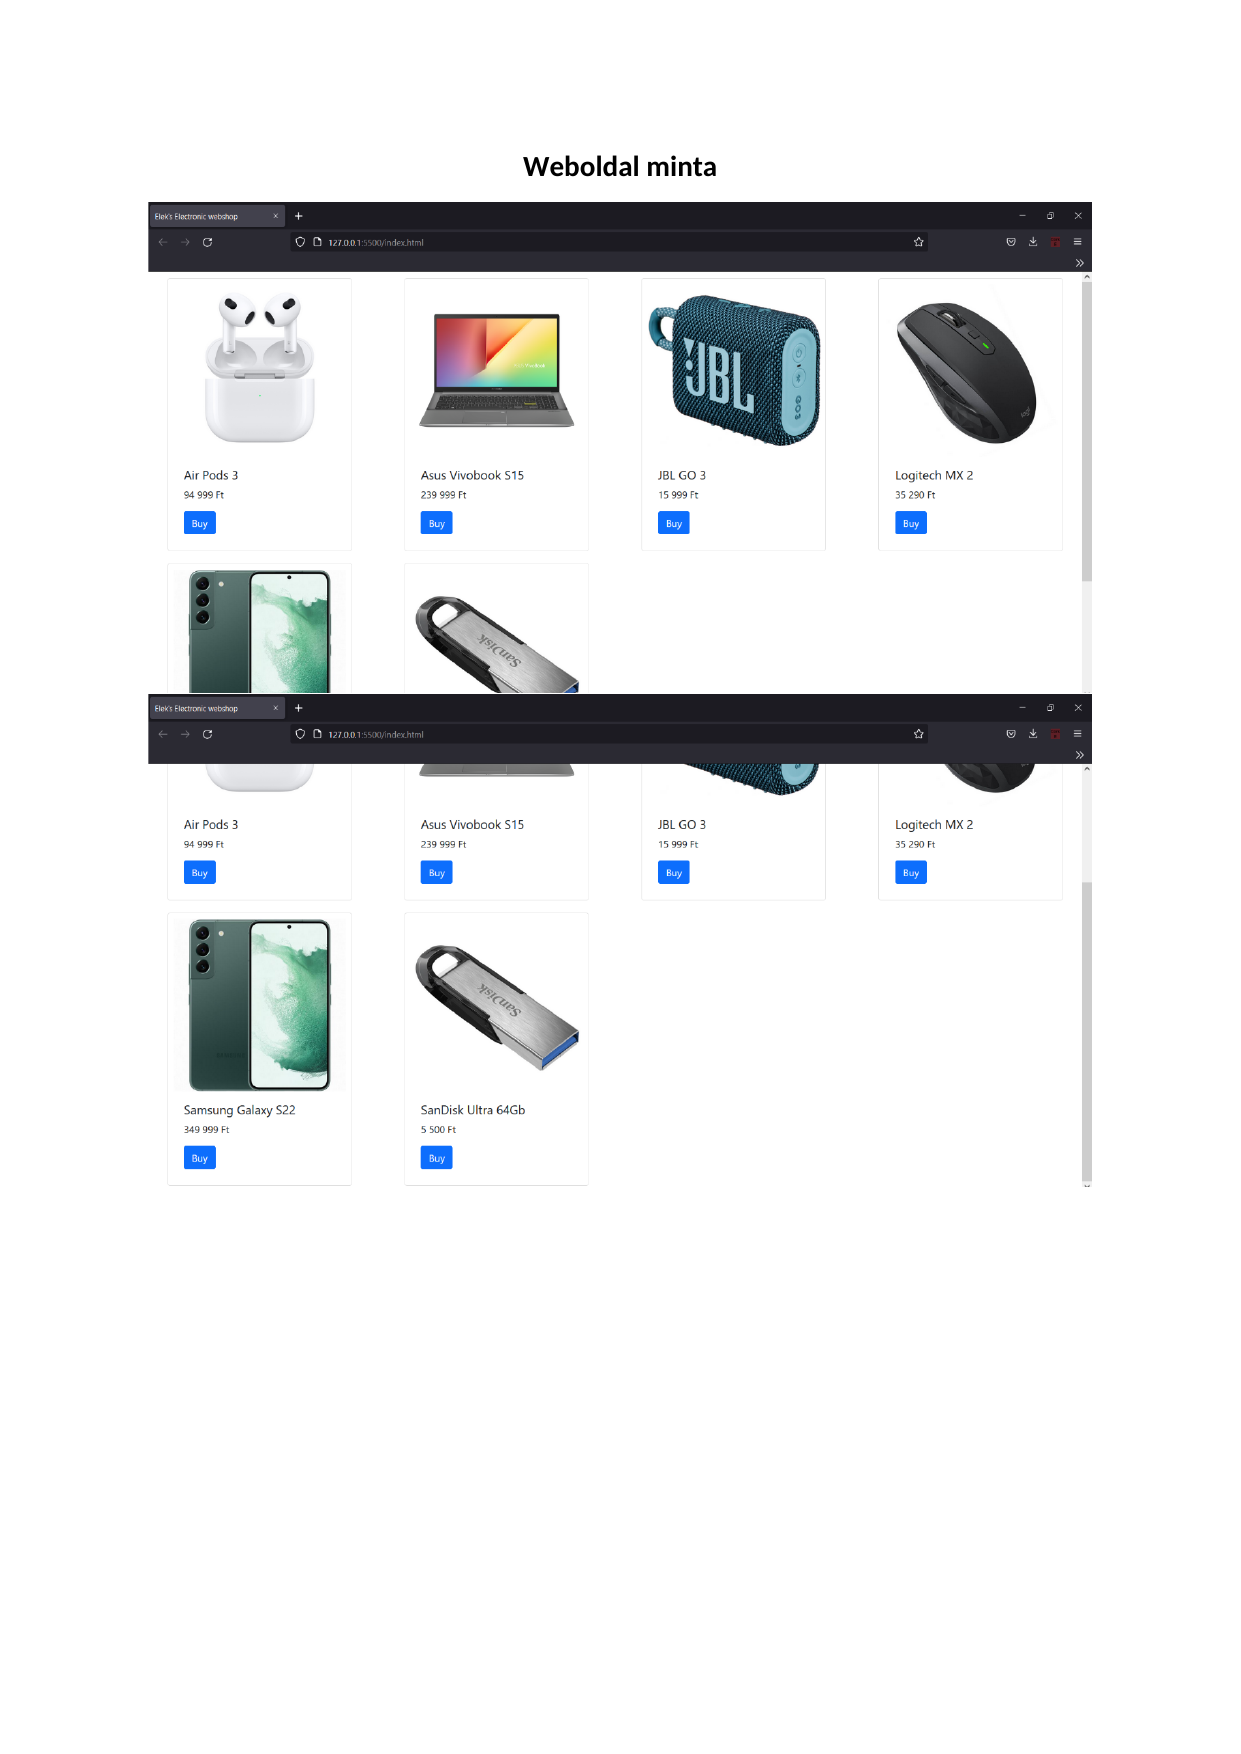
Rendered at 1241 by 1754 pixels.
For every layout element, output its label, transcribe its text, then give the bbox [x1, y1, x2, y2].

text Weboldal minta [148, 148, 1093, 183]
picture [148, 202, 1092, 693]
picture [148, 694, 1092, 1187]
